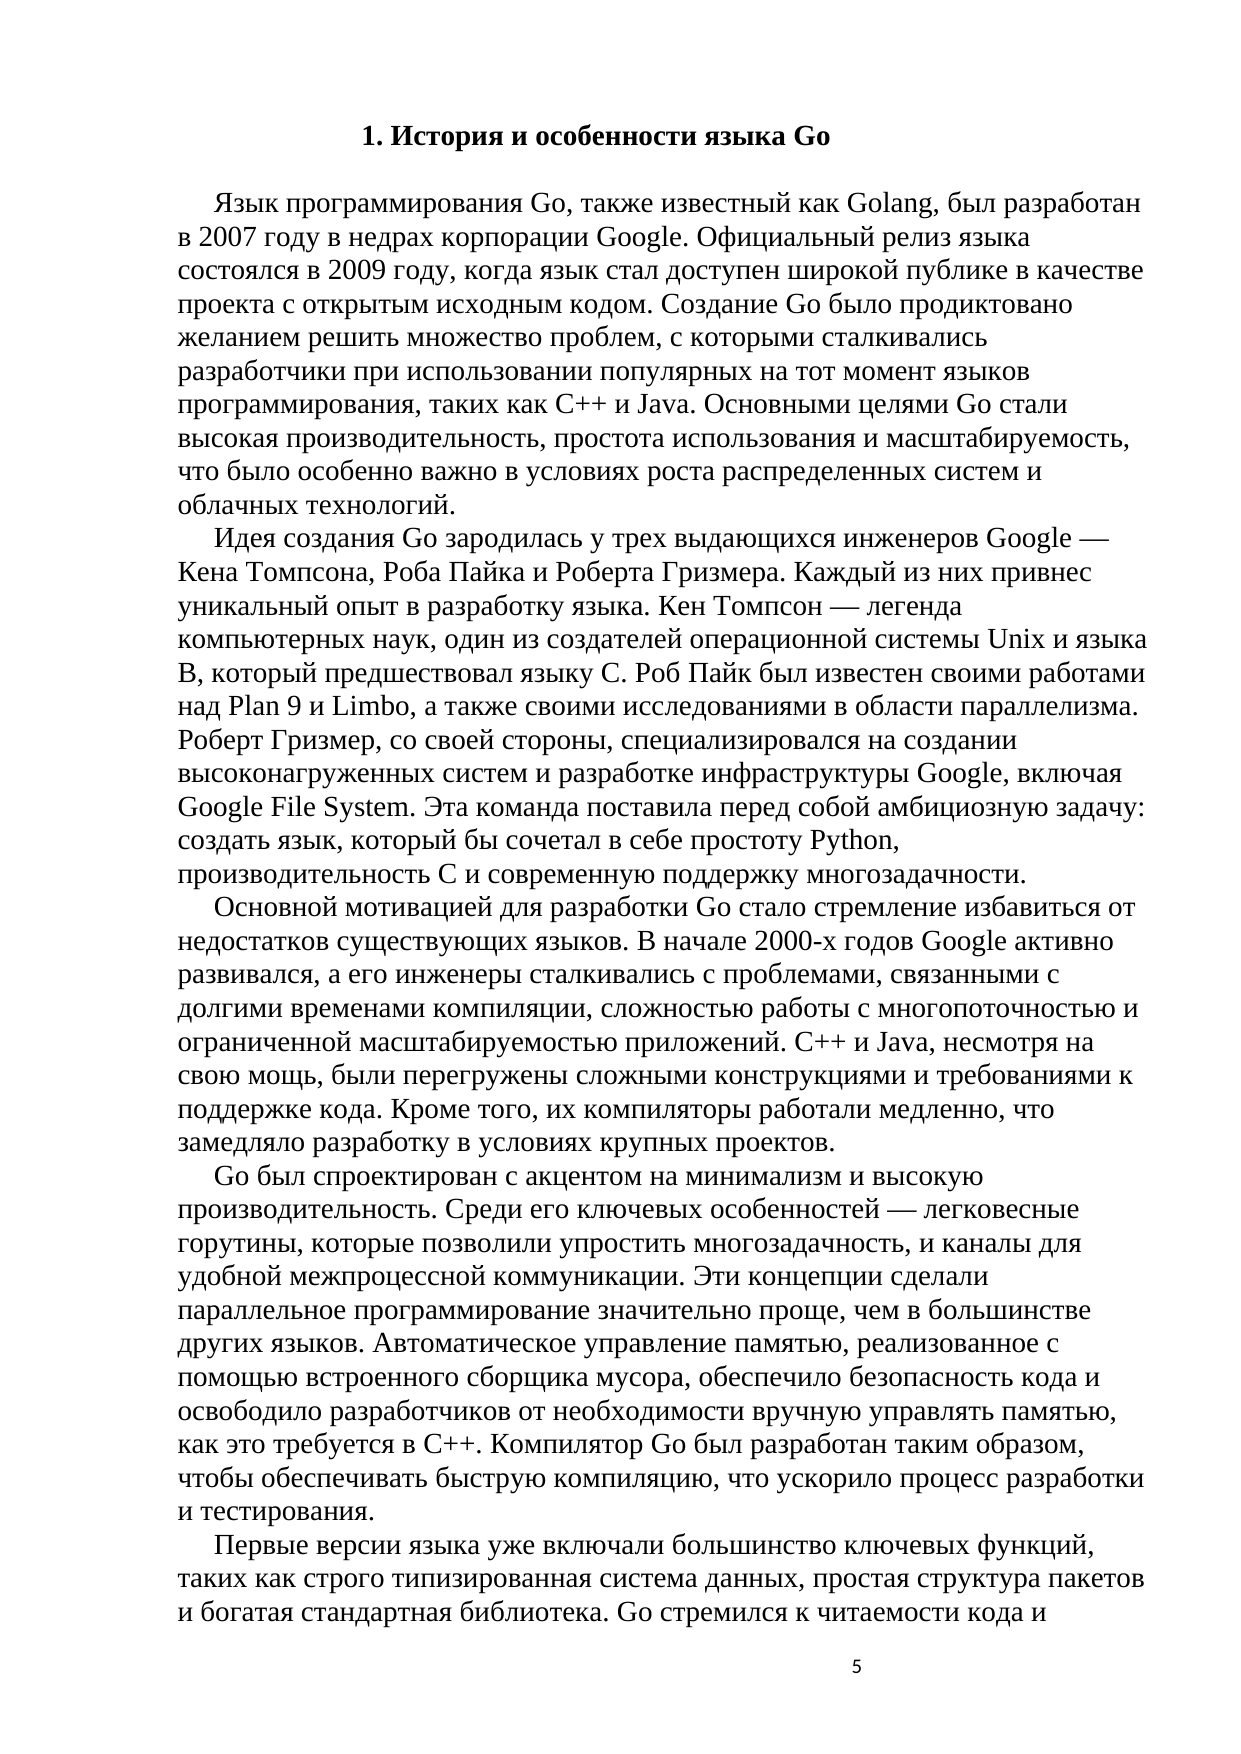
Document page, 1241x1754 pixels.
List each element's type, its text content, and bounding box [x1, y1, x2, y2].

text Идея создания Go зародилась у трех выдающихся инженеров Google — Кена Томпсона, Роба Пайка и Роберта Гризмера. Каждый из них привнес уникальный опыт в разработку языка. Кен Томпсон — легенда компьютерных наук, один из создателей операционной системы Unix и языка B, который предшествовал языку C. Роб Пайк был известен своими работами над Plan 9 и Limbo, а также своими исследованиями в области параллелизма. Роберт Гризмер, со своей стороны, специализировался на создании высоконагруженных систем и разработке инфраструктуры Google, включая Google File System. Эта команда поставила перед собой амбициозную задачу: создать язык, который бы сочетал в себе простоту Python, производительность C и современную поддержку многозадачности. [177, 521, 1152, 889]
text Язык программирования Go, также известный как Golang, был разработан в 2007 году в недрах корпорации Google. Официальный релиз языка состоялся в 2009 году, когда язык стал доступен широкой публике в качестве проекта с открытым исходным кодом. Создание Go было продиктовано желанием решить множество проблем, с которыми сталкивались разработчики при использовании популярных на тот момент языков программирования, таких как C++ и Java. Основными целями Go стали высокая производительность, простота использования и масштабируемость, что было особенно важно в условиях роста распределенных систем и облачных технологий. [177, 185, 1152, 521]
text Go был спроектирован с акцентом на минимализм и высокую производительность. Среди его ключевых особенностей — легковесные горутины, которые позволили упростить многозадачность, и каналы для удобной межпроцессной коммуникации. Эти концепции сделали параллельное программирование значительно проще, чем в большинстве других языков. Автоматическое управление памятью, реализованное с помощью встроенного сборщика мусора, обеспечило безопасность кода и освободило разработчиков от необходимости вручную управлять памятью, как это требуется в C++. Компилятор Go был разработан таким образом, чтобы обеспечивать быструю компиляцию, что ускорило процесс разработки и тестирования. [177, 1158, 1152, 1527]
text Основной мотивацией для разработки Go стало стремление избавиться от недостатков существующих языков. В начале 2000-х годов Google активно развивался, а его инженеры сталкивались с проблемами, связанными с долгими временами компиляции, сложностью работы с многопоточностью и ограниченной масштабируемостью приложений. C++ и Java, несмотря на свою мощь, были перегружены сложными конструкциями и требованиями к поддержке кода. Кроме того, их компиляторы работали медленно, что замедляло разработку в условиях крупных проектов. [177, 889, 1152, 1158]
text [177, 1527, 1152, 1627]
list История и особенности языка Go [325, 118, 1152, 152]
